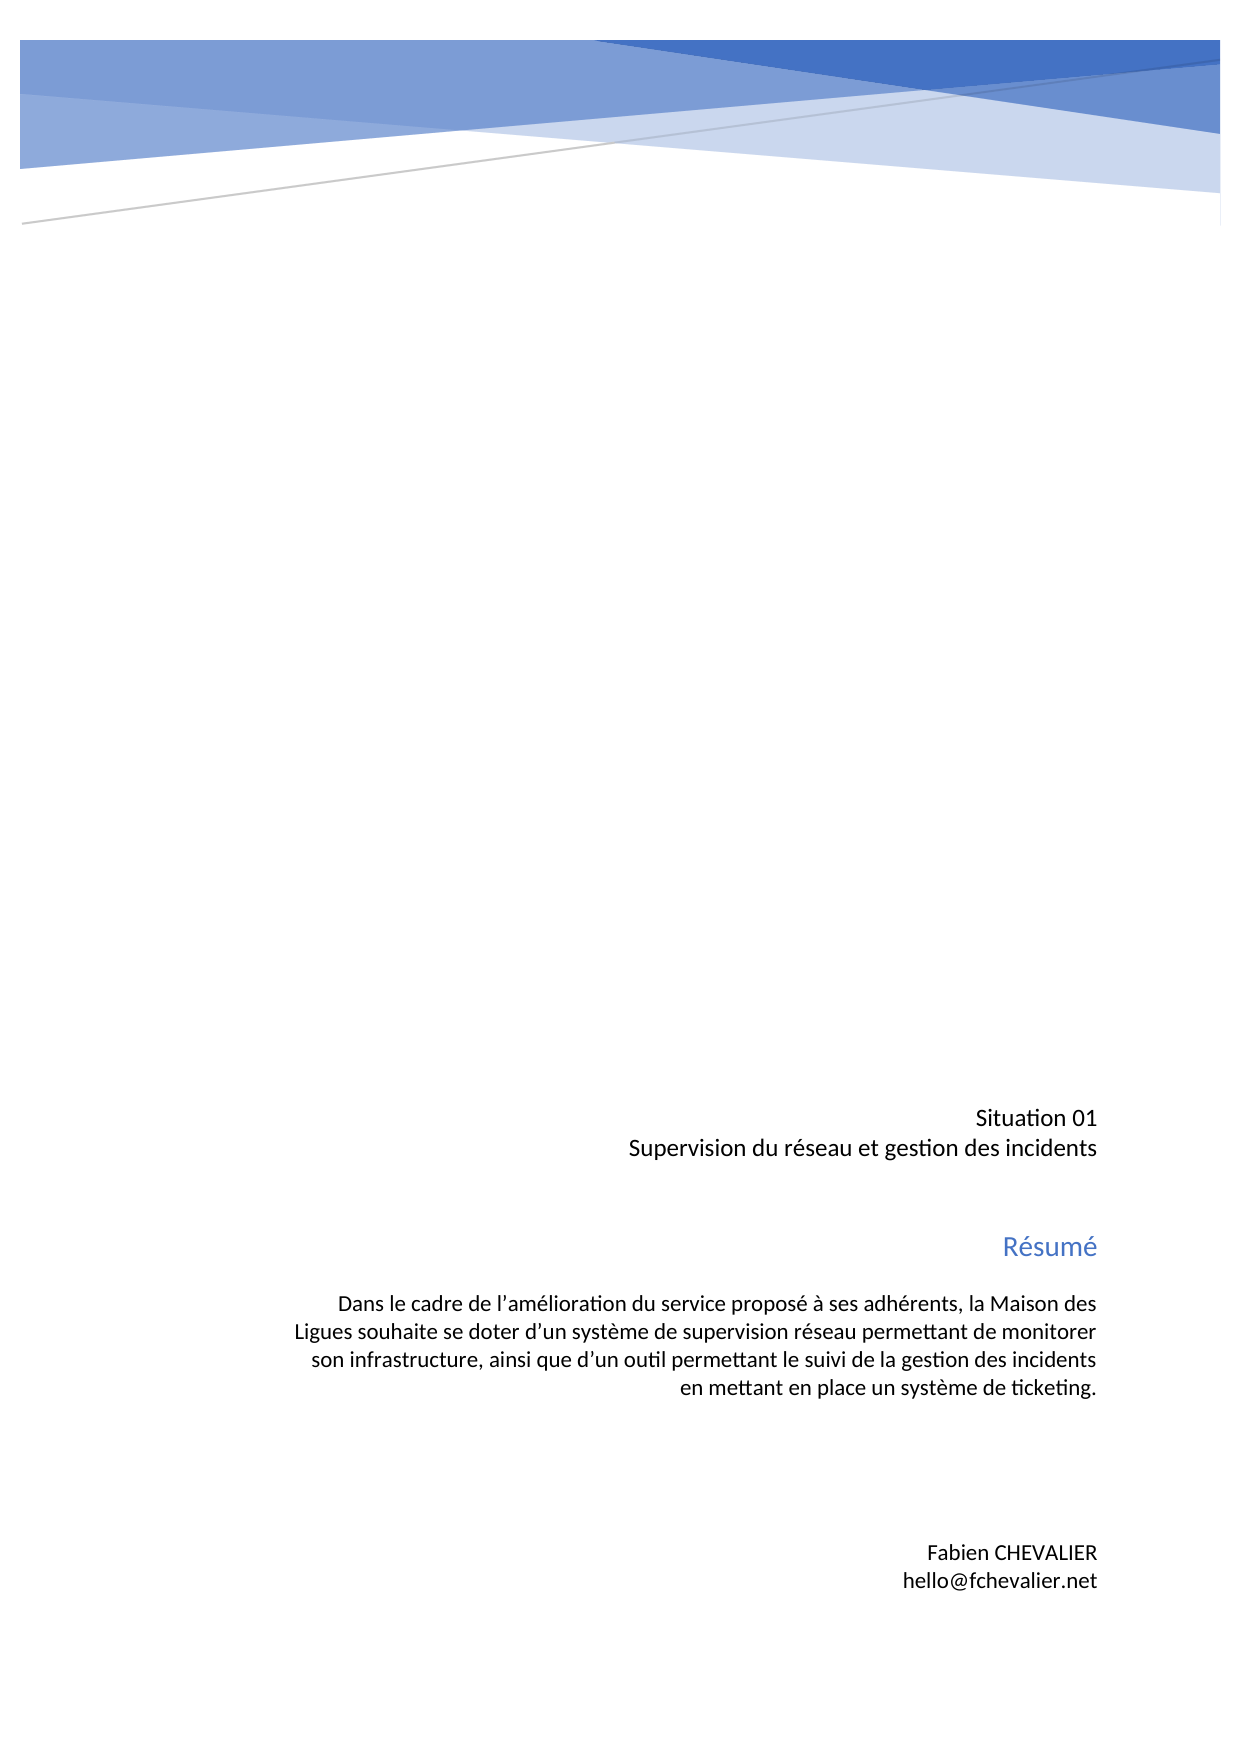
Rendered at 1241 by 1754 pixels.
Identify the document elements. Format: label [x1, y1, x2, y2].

picture [20, 40, 1221, 240]
